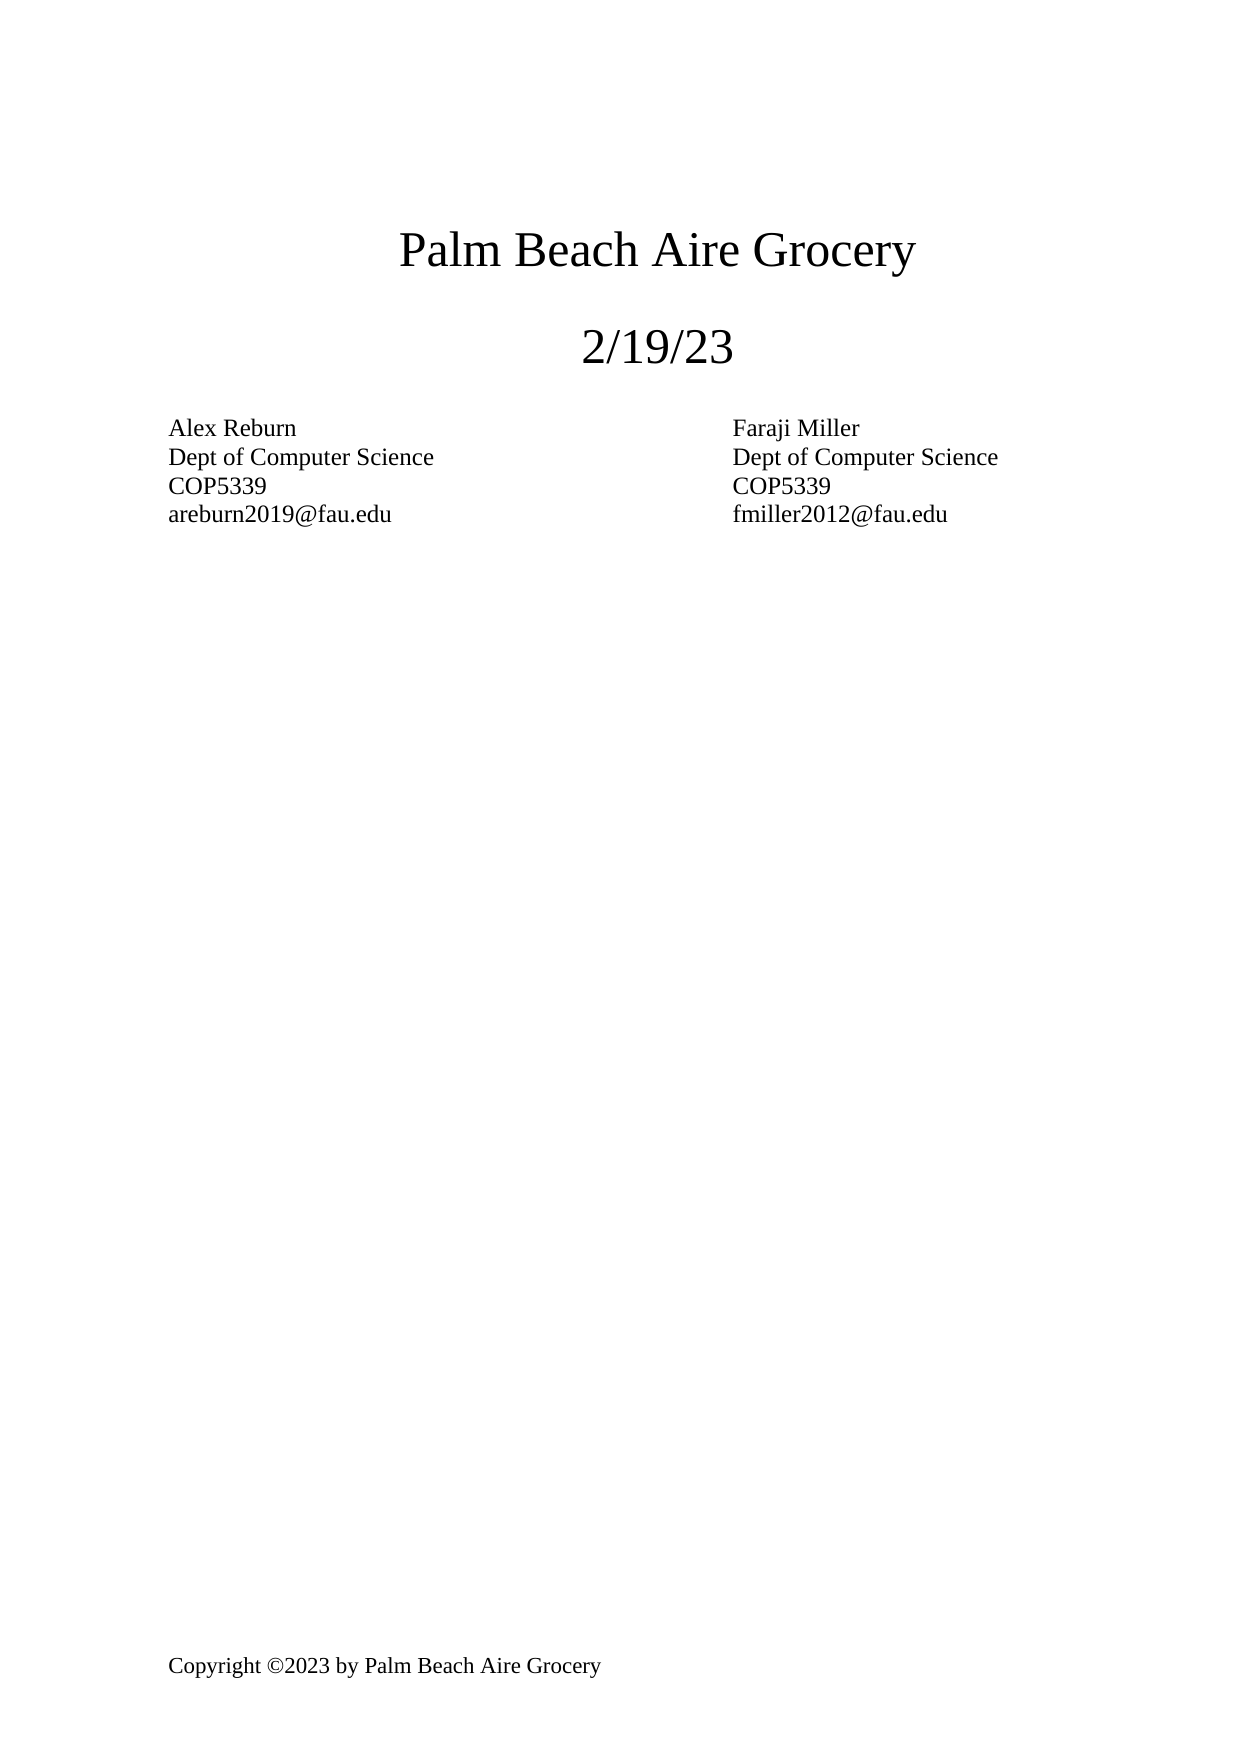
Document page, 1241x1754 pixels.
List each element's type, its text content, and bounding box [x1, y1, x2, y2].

title Palm Beach Aire Grocery [168, 220, 1147, 277]
text Alex Reburn Dept of Computer Science COP5339 areburn2019@fau.edu [168, 413, 582, 528]
text Faraji Miller Dept of Computer Science COP5339 fmiller2012@fau.edu [732, 413, 1147, 528]
title 2/19/23 [168, 317, 1147, 374]
